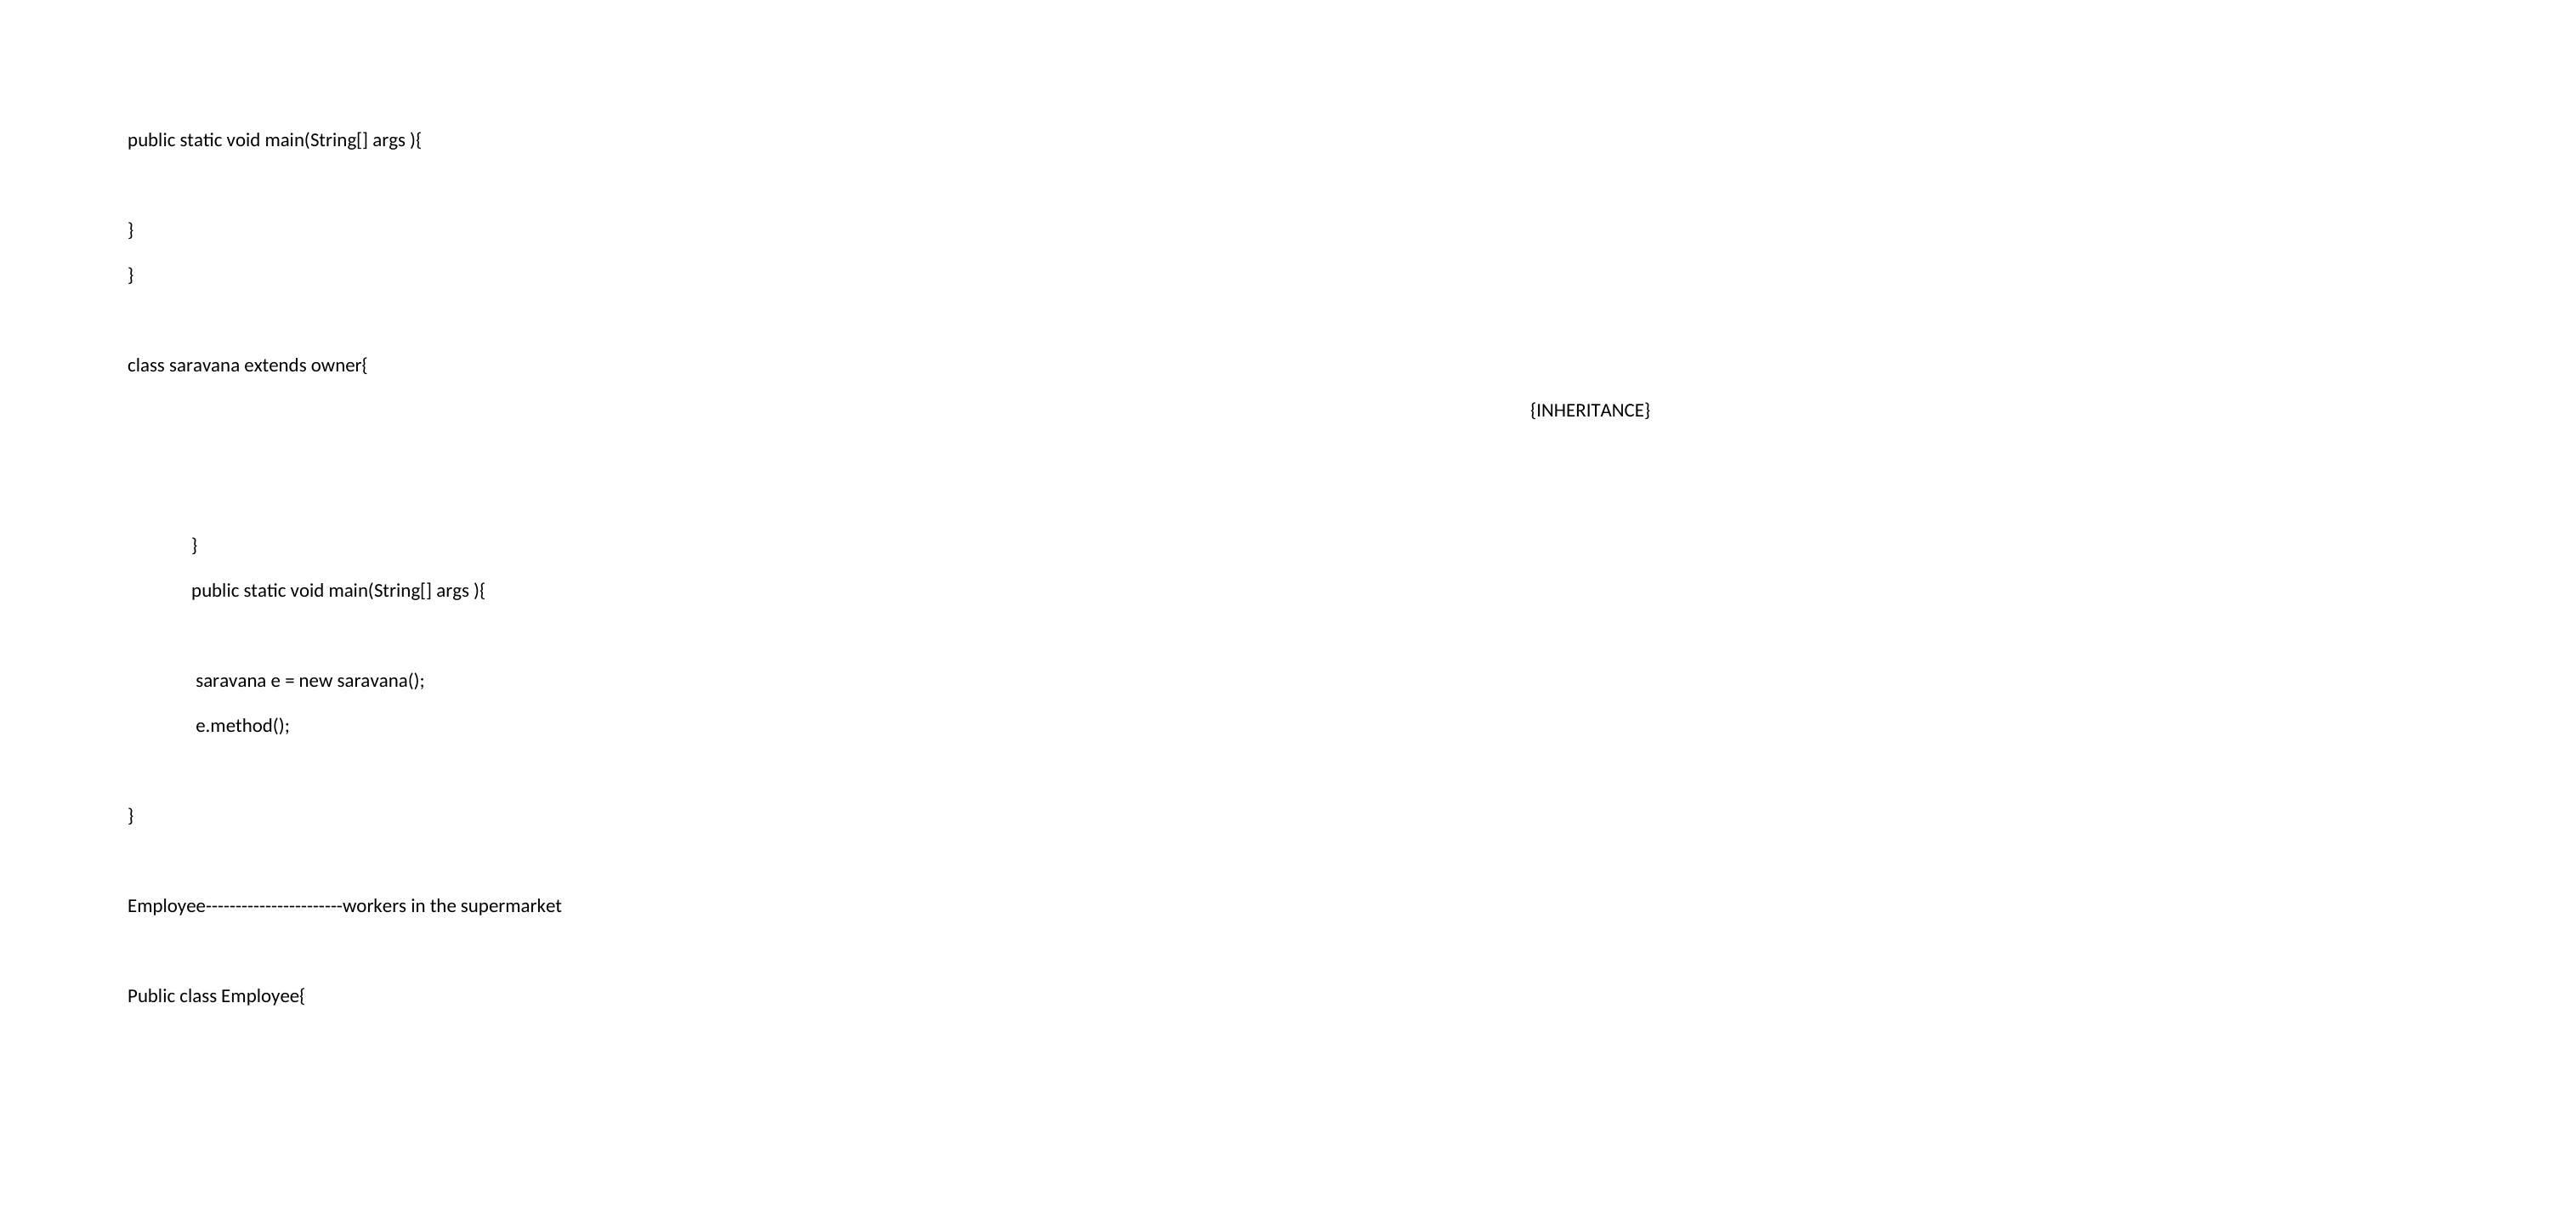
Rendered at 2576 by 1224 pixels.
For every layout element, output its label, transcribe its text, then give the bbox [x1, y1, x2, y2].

text } [128, 263, 2448, 286]
text {INHERITANCE} [128, 398, 2448, 422]
text public static void main(String[] args ){ [128, 128, 2448, 151]
text e.method(); [128, 713, 2448, 737]
text saravana e = new saravana(); [128, 668, 2448, 692]
text } [128, 803, 2448, 827]
text Employee-----------------------workers in the supermarket [128, 893, 2448, 917]
text public static void main(String[] args ){ [128, 578, 2448, 602]
text class saravana extends owner{ [128, 353, 2448, 377]
text } [128, 218, 2448, 241]
text } [128, 533, 2448, 557]
text Public class Employee{ [128, 983, 2448, 1007]
